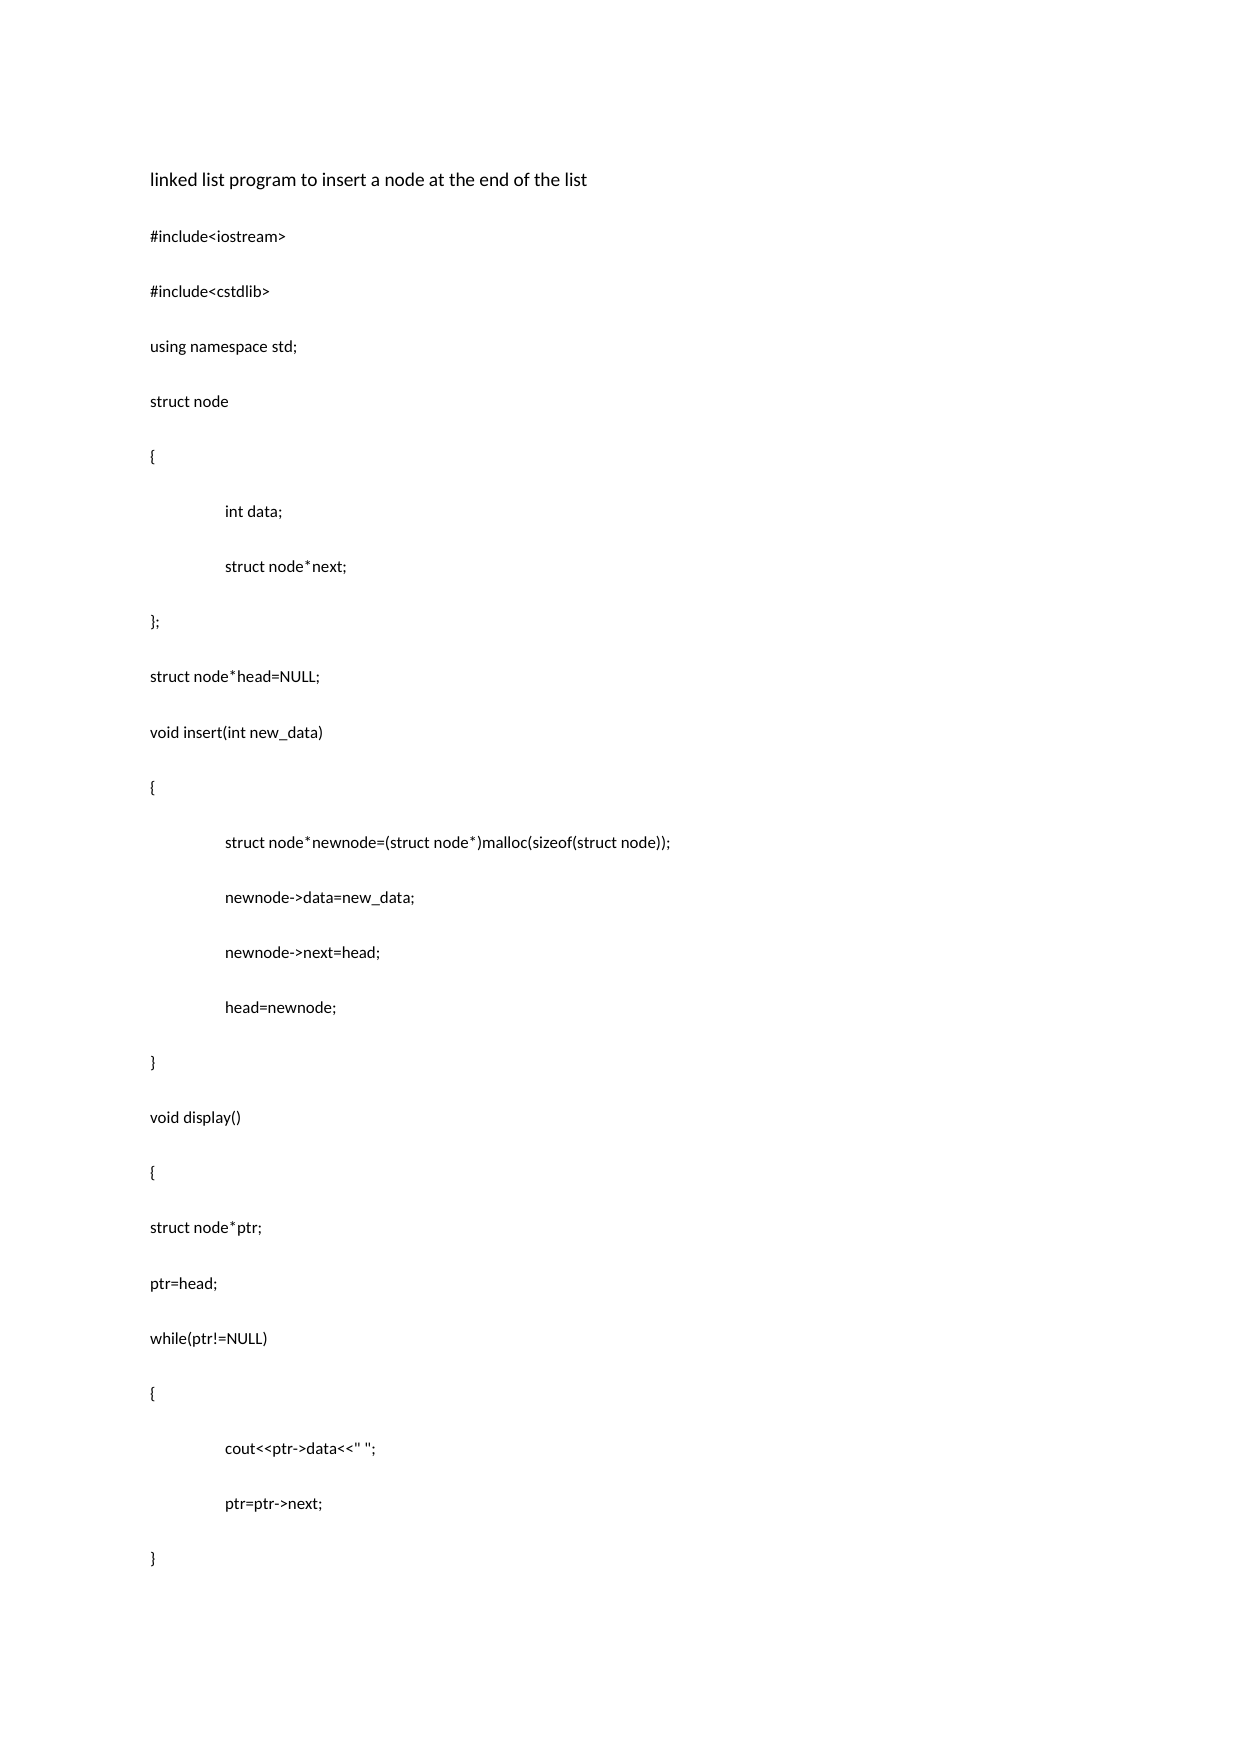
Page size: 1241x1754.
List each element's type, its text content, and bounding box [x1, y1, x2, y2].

text linked list program to insert a node at the end of the list [150, 150, 1090, 191]
text ptr=head; [150, 1258, 1090, 1293]
text using namespace std; [150, 321, 1090, 356]
text void display() [150, 1092, 1090, 1128]
text struct node*head=NULL; [150, 651, 1090, 687]
text struct node*newnode=(struct node*)malloc(sizeof(struct node)); [150, 817, 1090, 852]
text cout<<ptr->data<<" "; [150, 1423, 1090, 1458]
text } [150, 1533, 1090, 1569]
text #include<cstdlib> [150, 266, 1090, 301]
text { [150, 1368, 1090, 1403]
text struct node*ptr; [150, 1202, 1090, 1238]
text struct node [150, 376, 1090, 412]
text { [150, 762, 1090, 797]
text #include<iostream> [150, 211, 1090, 246]
text { [150, 1147, 1090, 1183]
text int data; [150, 486, 1090, 522]
text while(ptr!=NULL) [150, 1313, 1090, 1348]
text void insert(int new_data) [150, 707, 1090, 742]
text newnode->next=head; [150, 927, 1090, 963]
text head=newnode; [150, 982, 1090, 1018]
text }; [150, 596, 1090, 632]
text ptr=ptr->next; [150, 1478, 1090, 1514]
text struct node*next; [150, 541, 1090, 577]
text } [150, 1037, 1090, 1073]
text newnode->data=new_data; [150, 872, 1090, 907]
text { [150, 431, 1090, 467]
